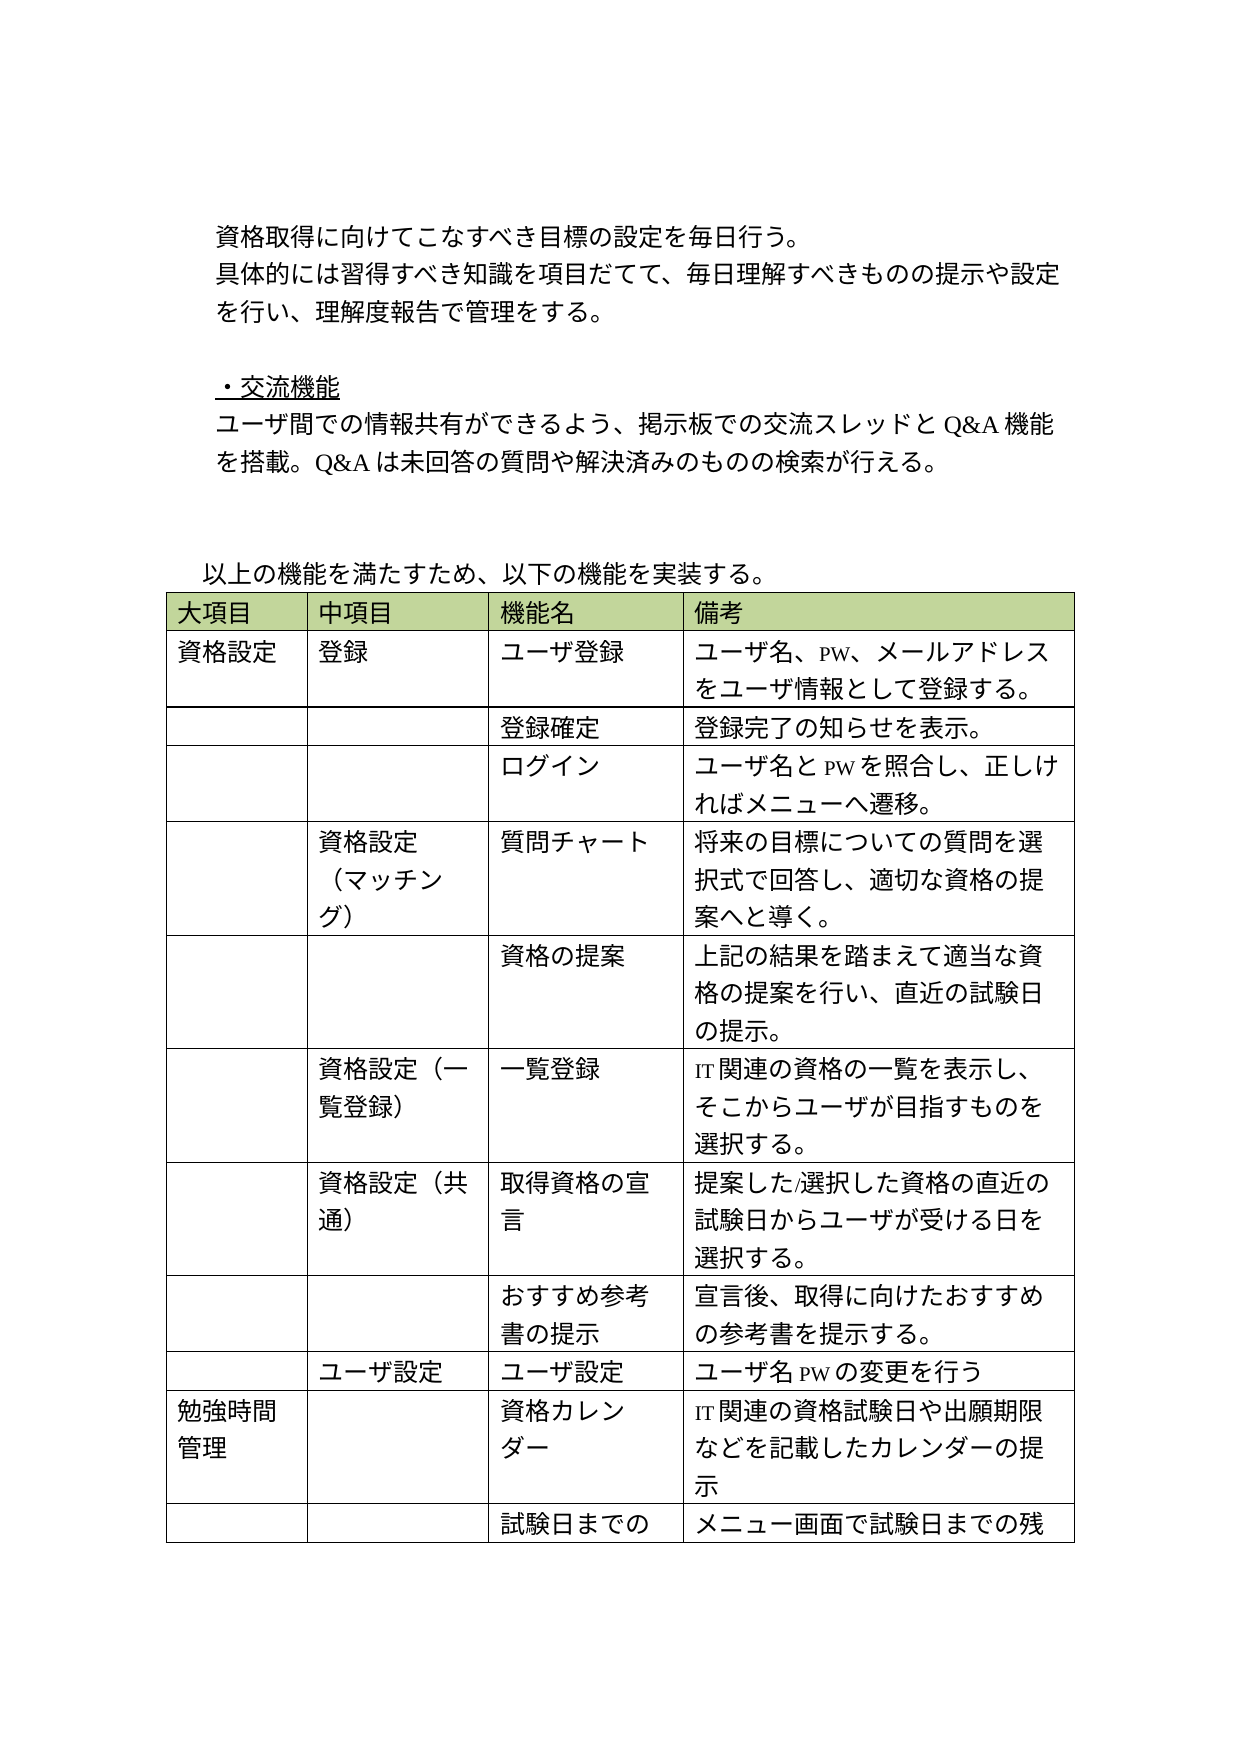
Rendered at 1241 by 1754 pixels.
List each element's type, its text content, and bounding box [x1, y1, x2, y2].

table_cell 試験日までの残日表示 [489, 1504, 683, 1542]
table_cell 上記の結果を踏まえて適当な資格の提案を行い、直近の試験日の提示。 [684, 936, 1074, 1048]
table_cell [167, 1504, 307, 1542]
table_cell ユーザ名とPWを照合し、正しければメニューへ遷移。 [684, 746, 1074, 821]
table_cell おすすめ参考書の提示 [489, 1276, 683, 1351]
table_header 大項目 [167, 593, 307, 630]
table_cell ユーザ名PWの変更を行う [684, 1352, 1074, 1390]
table_header 備考 [684, 593, 1074, 630]
table_cell 将来の目標についての質問を選択式で回答し、適切な資格の提案へと導く。 [684, 822, 1074, 934]
table_cell [308, 936, 488, 1048]
table_cell ユーザ登録 [489, 631, 683, 706]
table_cell ユーザ設定 [308, 1352, 488, 1390]
table_cell 資格の提案 [489, 936, 683, 1048]
table_cell 資格設定（マッチング） [308, 822, 488, 934]
table_cell [167, 1163, 307, 1275]
table_cell [308, 746, 488, 821]
table_cell 資格カレンダー [489, 1391, 683, 1503]
table_cell [308, 708, 488, 745]
list 資格取得に向けてこなすべき目標の設定を毎日行う。 [215, 217, 1063, 254]
table_cell [167, 746, 307, 821]
table_header 中項目 [308, 593, 488, 630]
table_cell ユーザ名、PW、メールアドレスをユーザ情報として登録する。 [684, 631, 1074, 706]
table_cell 勉強時間管理 [167, 1391, 307, 1503]
table_cell 資格設定（共通） [308, 1163, 488, 1275]
table_cell 宣言後、取得に向けたおすすめの参考書を提示する。 [684, 1276, 1074, 1351]
list ユーザ間での情報共有ができるよう、掲示板での交流スレッドとQ&A機能を搭載。Q&Aは未回答の質問や解決済みのものの検索が行える。 [215, 404, 1063, 517]
table_cell [167, 936, 307, 1048]
list 具体的には習得すべき知識を項目だてて、毎日理解すべきものの提示や設定を行い、理解度報告で管理をする。 [215, 254, 1063, 329]
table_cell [684, 1504, 1074, 1542]
table_cell 質問チャート [489, 822, 683, 934]
table_cell [167, 1049, 307, 1162]
table_cell IT関連の資格の一覧を表示し、そこからユーザが目指すものを選択する。 [684, 1049, 1074, 1162]
table_cell ログイン [489, 746, 683, 821]
list ・交流機能 [215, 367, 1063, 404]
table_cell IT関連の資格試験日や出願期限などを記載したカレンダーの提示 [684, 1391, 1074, 1503]
table_cell [308, 1276, 488, 1351]
table_cell 提案した/選択した資格の直近の試験日からユーザが受ける日を選択する。 [684, 1163, 1074, 1275]
table_cell 登録完了の知らせを表示。 [684, 708, 1074, 745]
table_header 機能名 [489, 593, 683, 630]
text 以上の機能を満たすため、以下の機能を実装する。 [177, 554, 1063, 592]
table_cell [167, 1276, 307, 1351]
table_cell 資格設定（一覧登録） [308, 1049, 488, 1162]
table_cell 取得資格の宣言 [489, 1163, 683, 1275]
table_cell [167, 1352, 307, 1390]
table_cell [167, 708, 307, 745]
table_cell [308, 1391, 488, 1503]
table_cell [308, 1504, 488, 1542]
table_cell 登録 [308, 631, 488, 706]
table_cell ユーザ設定 [489, 1352, 683, 1390]
table_cell [167, 822, 307, 934]
table_cell 一覧登録 [489, 1049, 683, 1162]
table_cell 資格設定 [167, 631, 307, 706]
table_cell 登録確定 [489, 708, 683, 745]
